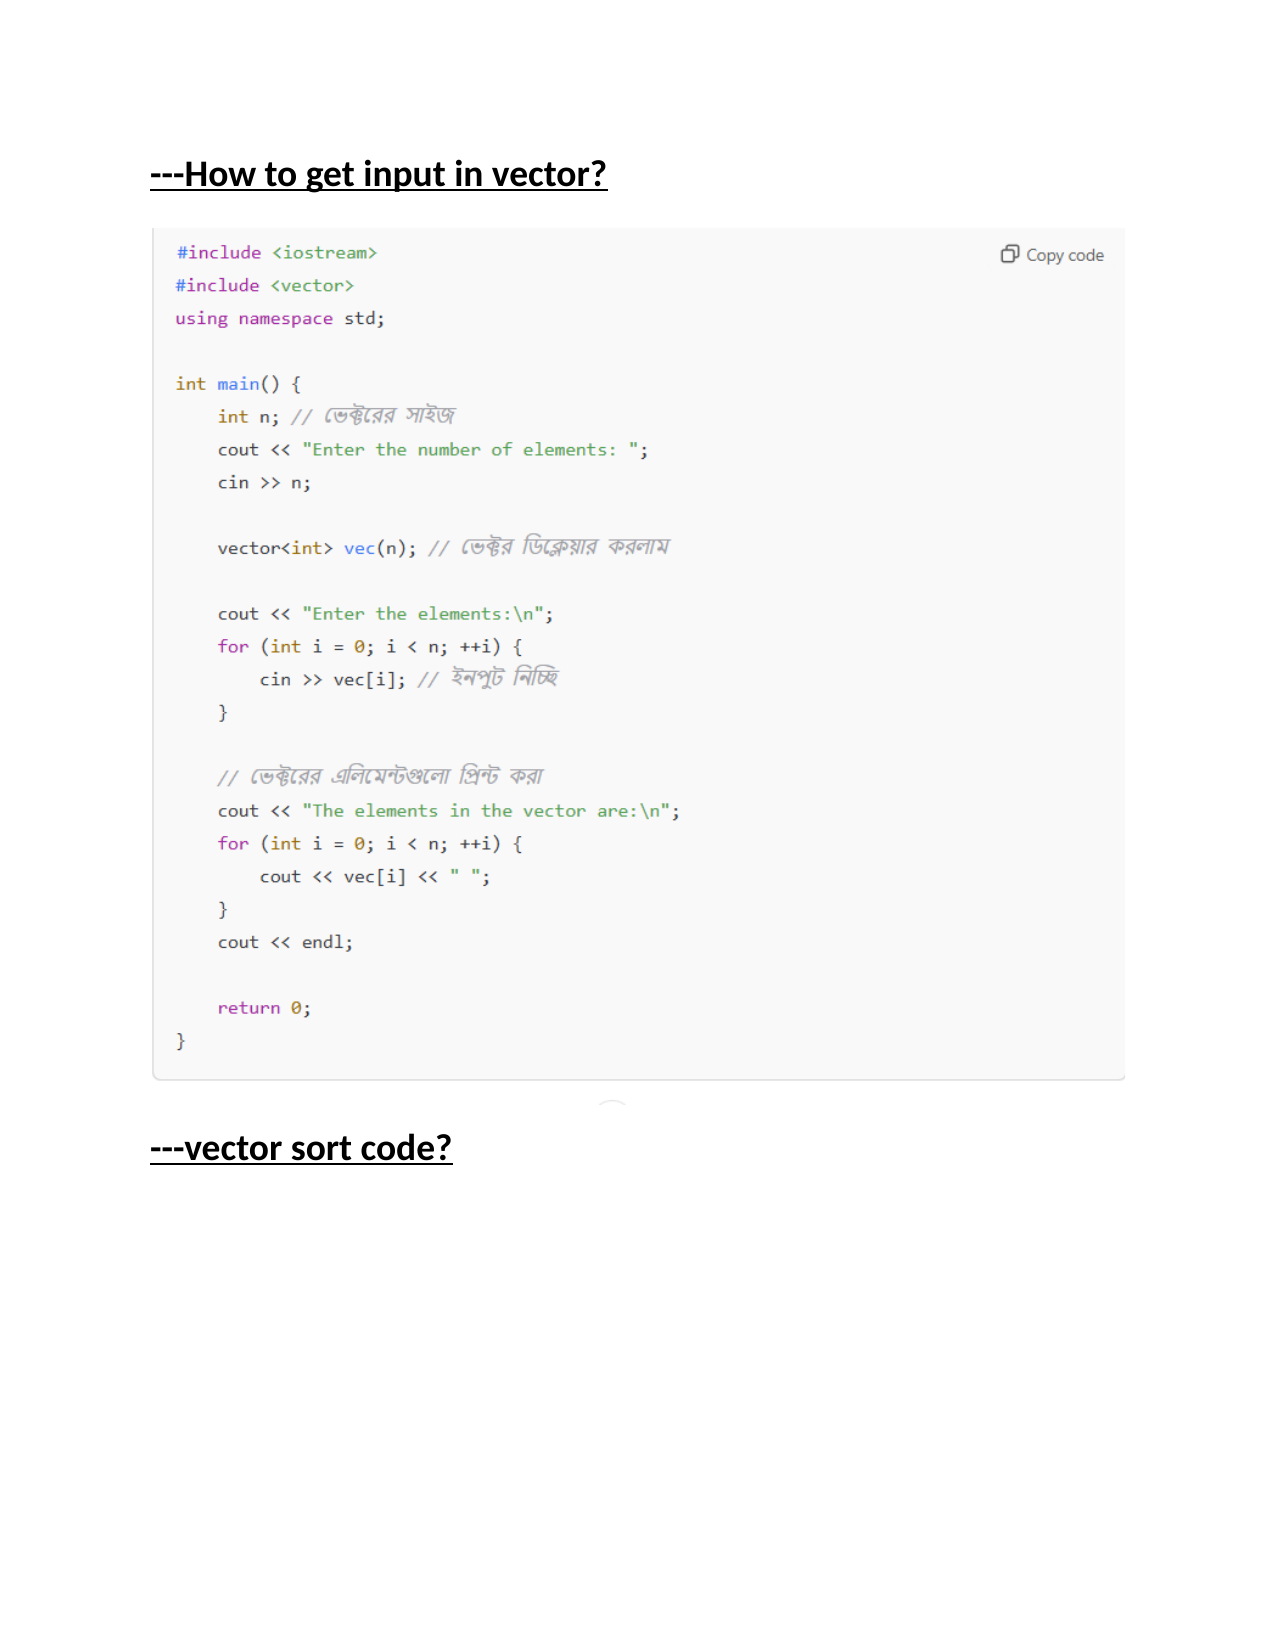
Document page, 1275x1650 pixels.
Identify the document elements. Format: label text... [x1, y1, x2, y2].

picture [150, 216, 1125, 1105]
text ---How to get input in vector? [150, 150, 1125, 196]
text ---vector sort code? [150, 1124, 1125, 1169]
